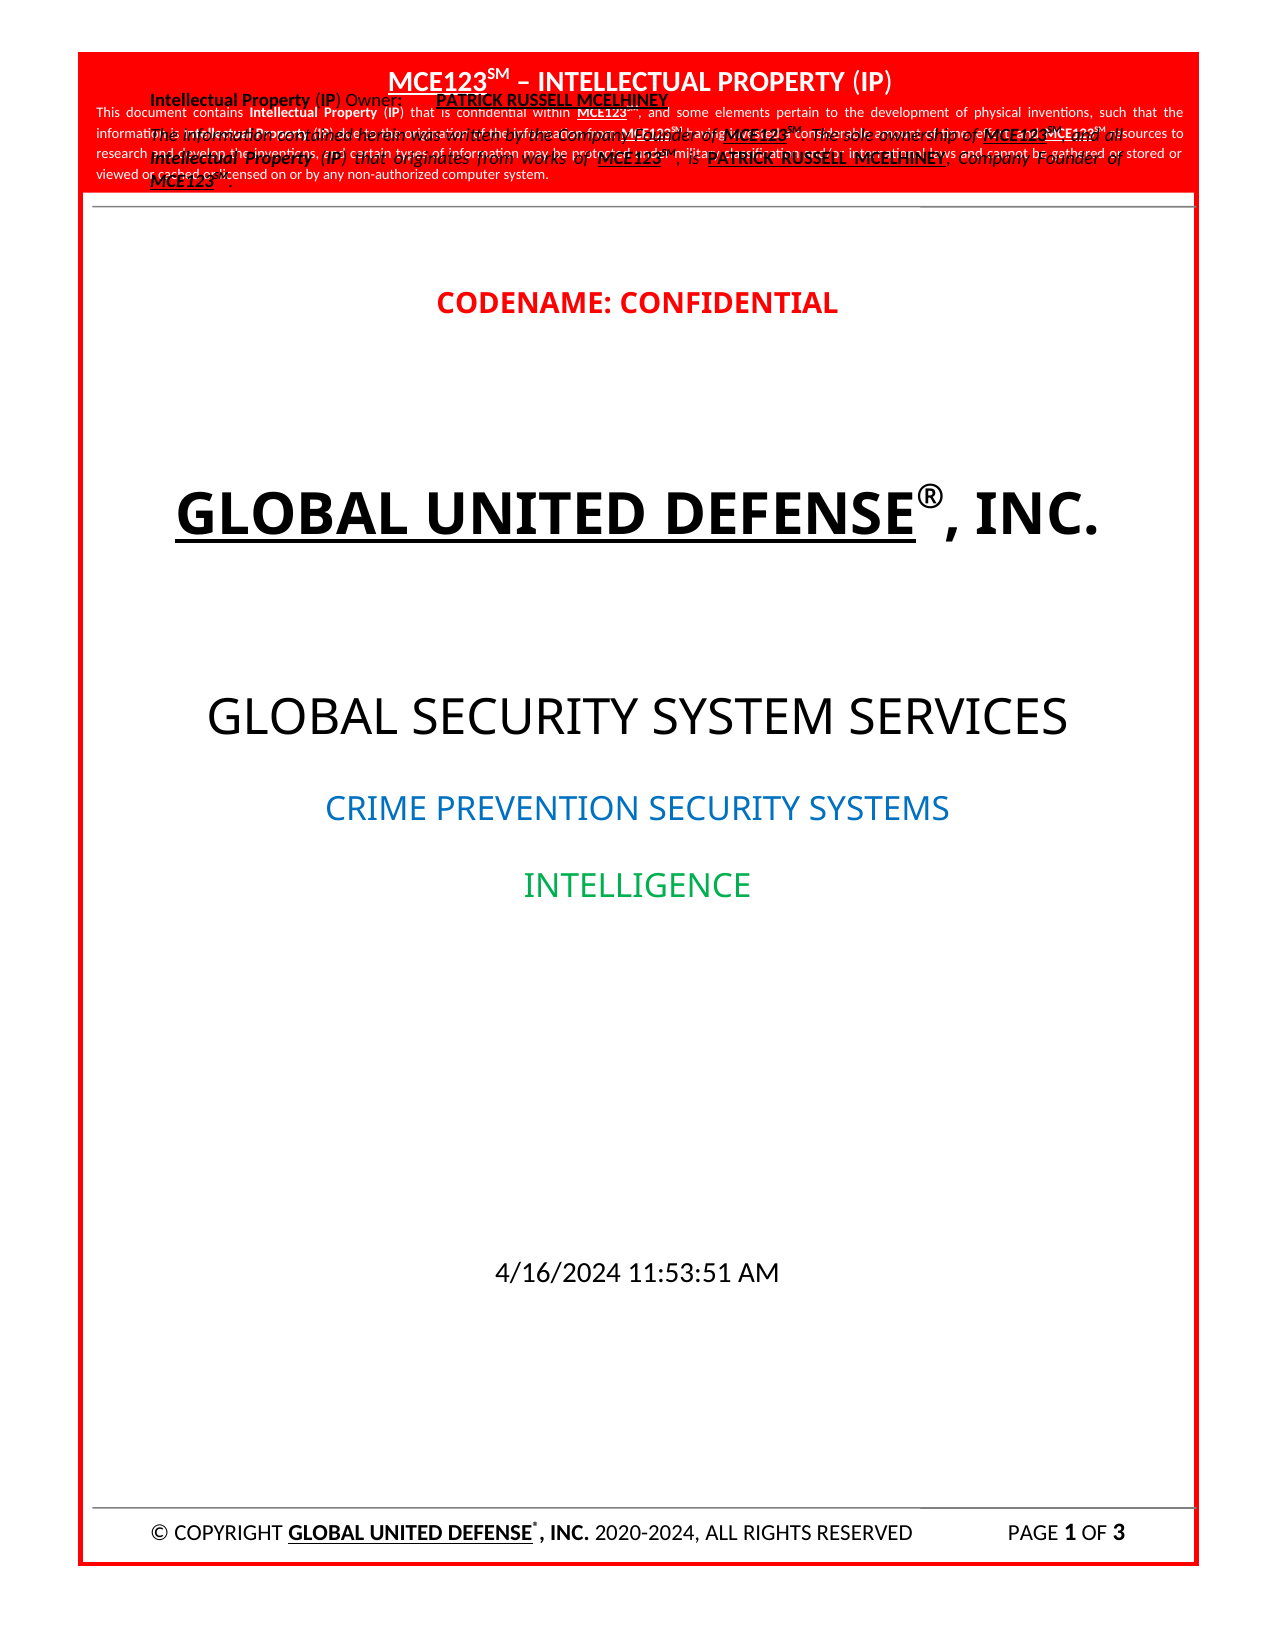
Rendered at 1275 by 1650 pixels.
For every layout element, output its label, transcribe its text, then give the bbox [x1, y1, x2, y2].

subtitle CRIME PREVENTION SECURITY SYSTEMS [150, 784, 1125, 830]
text 4/16/2024 11:53:51 AM [150, 1254, 1125, 1290]
text CODENAME: CONFIDENTIAL [150, 282, 1125, 322]
text GLOBAL SECURITY SYSTEM SERVICES [150, 681, 1125, 749]
text GLOBAL UNITED DEFENSE®, INC. [150, 472, 1125, 551]
subtitle INTELLIGENCE [150, 861, 1125, 907]
